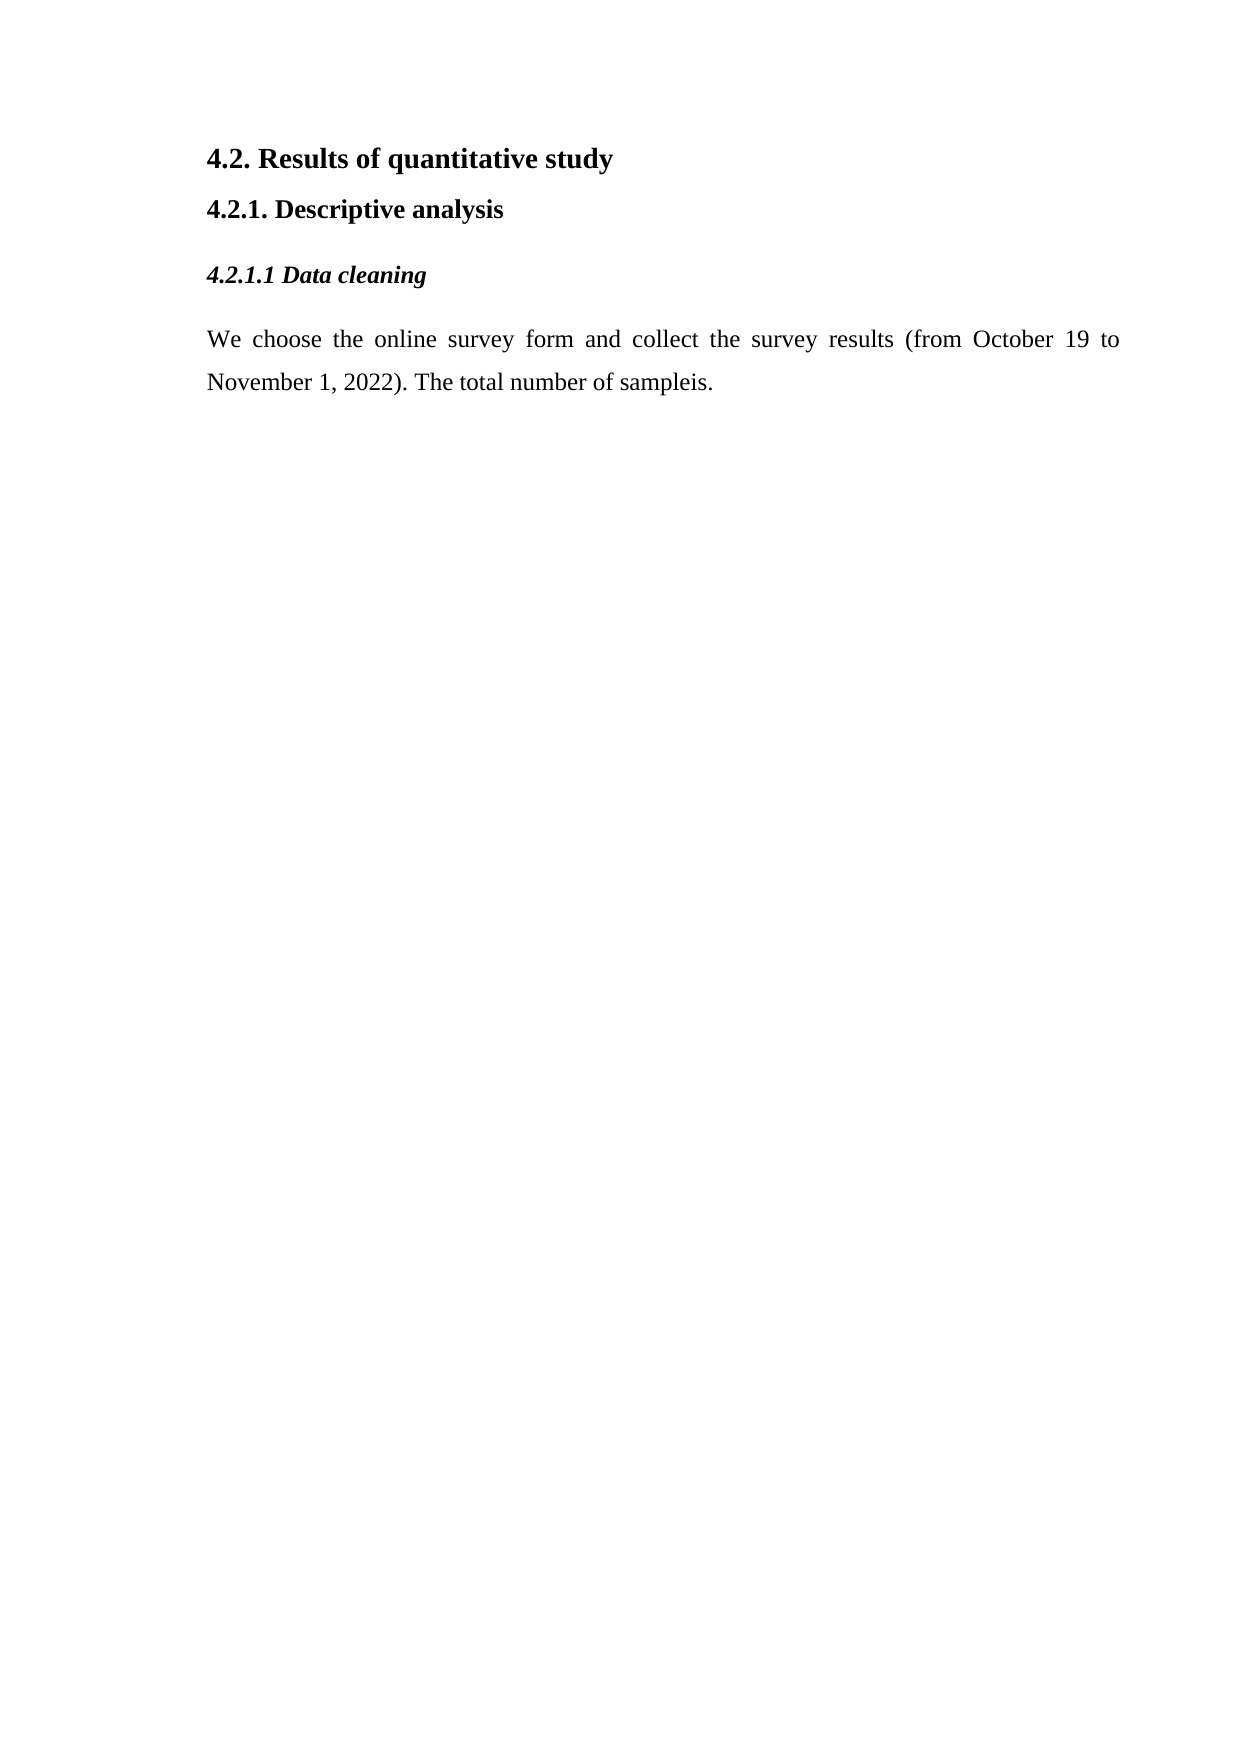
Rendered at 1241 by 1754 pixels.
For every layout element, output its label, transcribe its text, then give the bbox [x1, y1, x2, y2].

subtitle Data cleaning [207, 260, 1136, 289]
text We choose the online survey form and collect the survey results (from October 19 to November 1, 2022). The total number of sampleis. [207, 324, 1121, 396]
subtitle Descriptive analysis [207, 193, 1136, 224]
subtitle Results of quantitative study [207, 142, 1136, 175]
